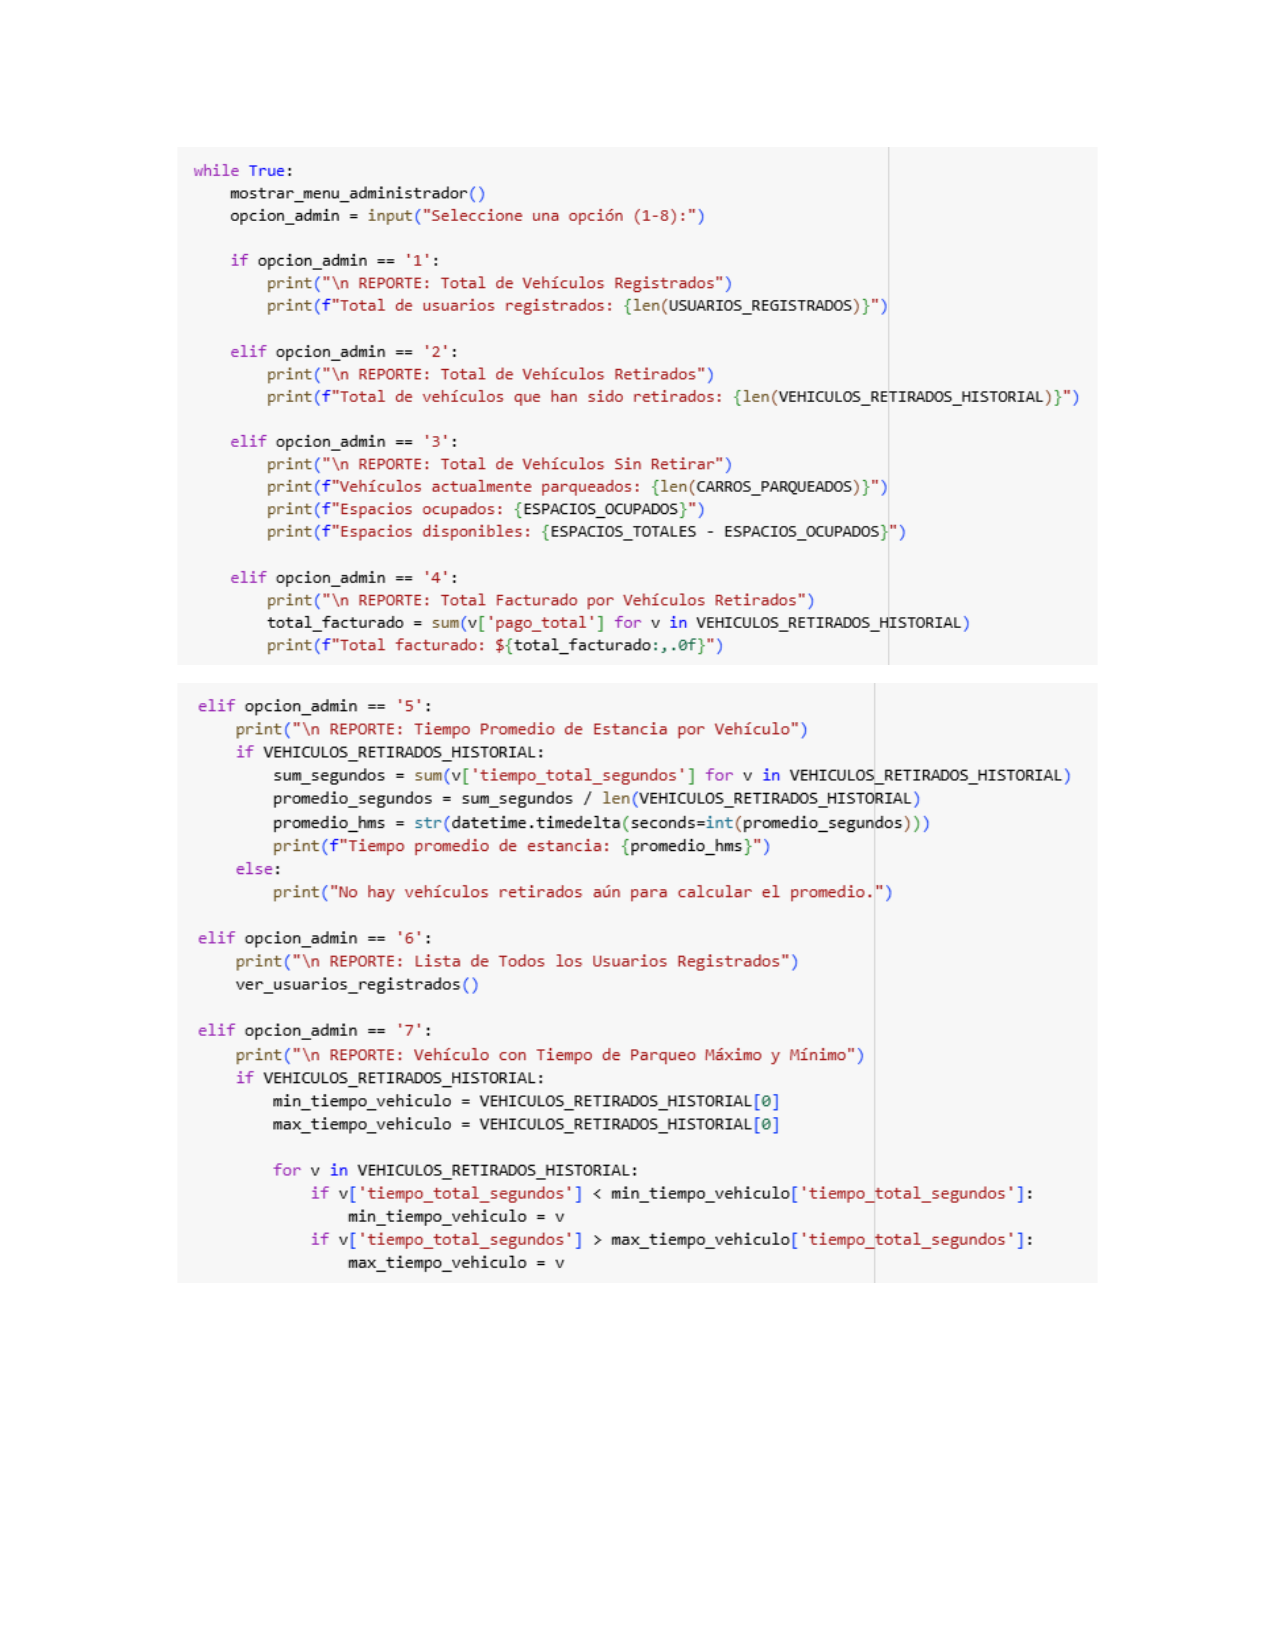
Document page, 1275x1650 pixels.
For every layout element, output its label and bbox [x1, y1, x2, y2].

picture [177, 683, 1098, 1283]
picture [177, 147, 1098, 665]
